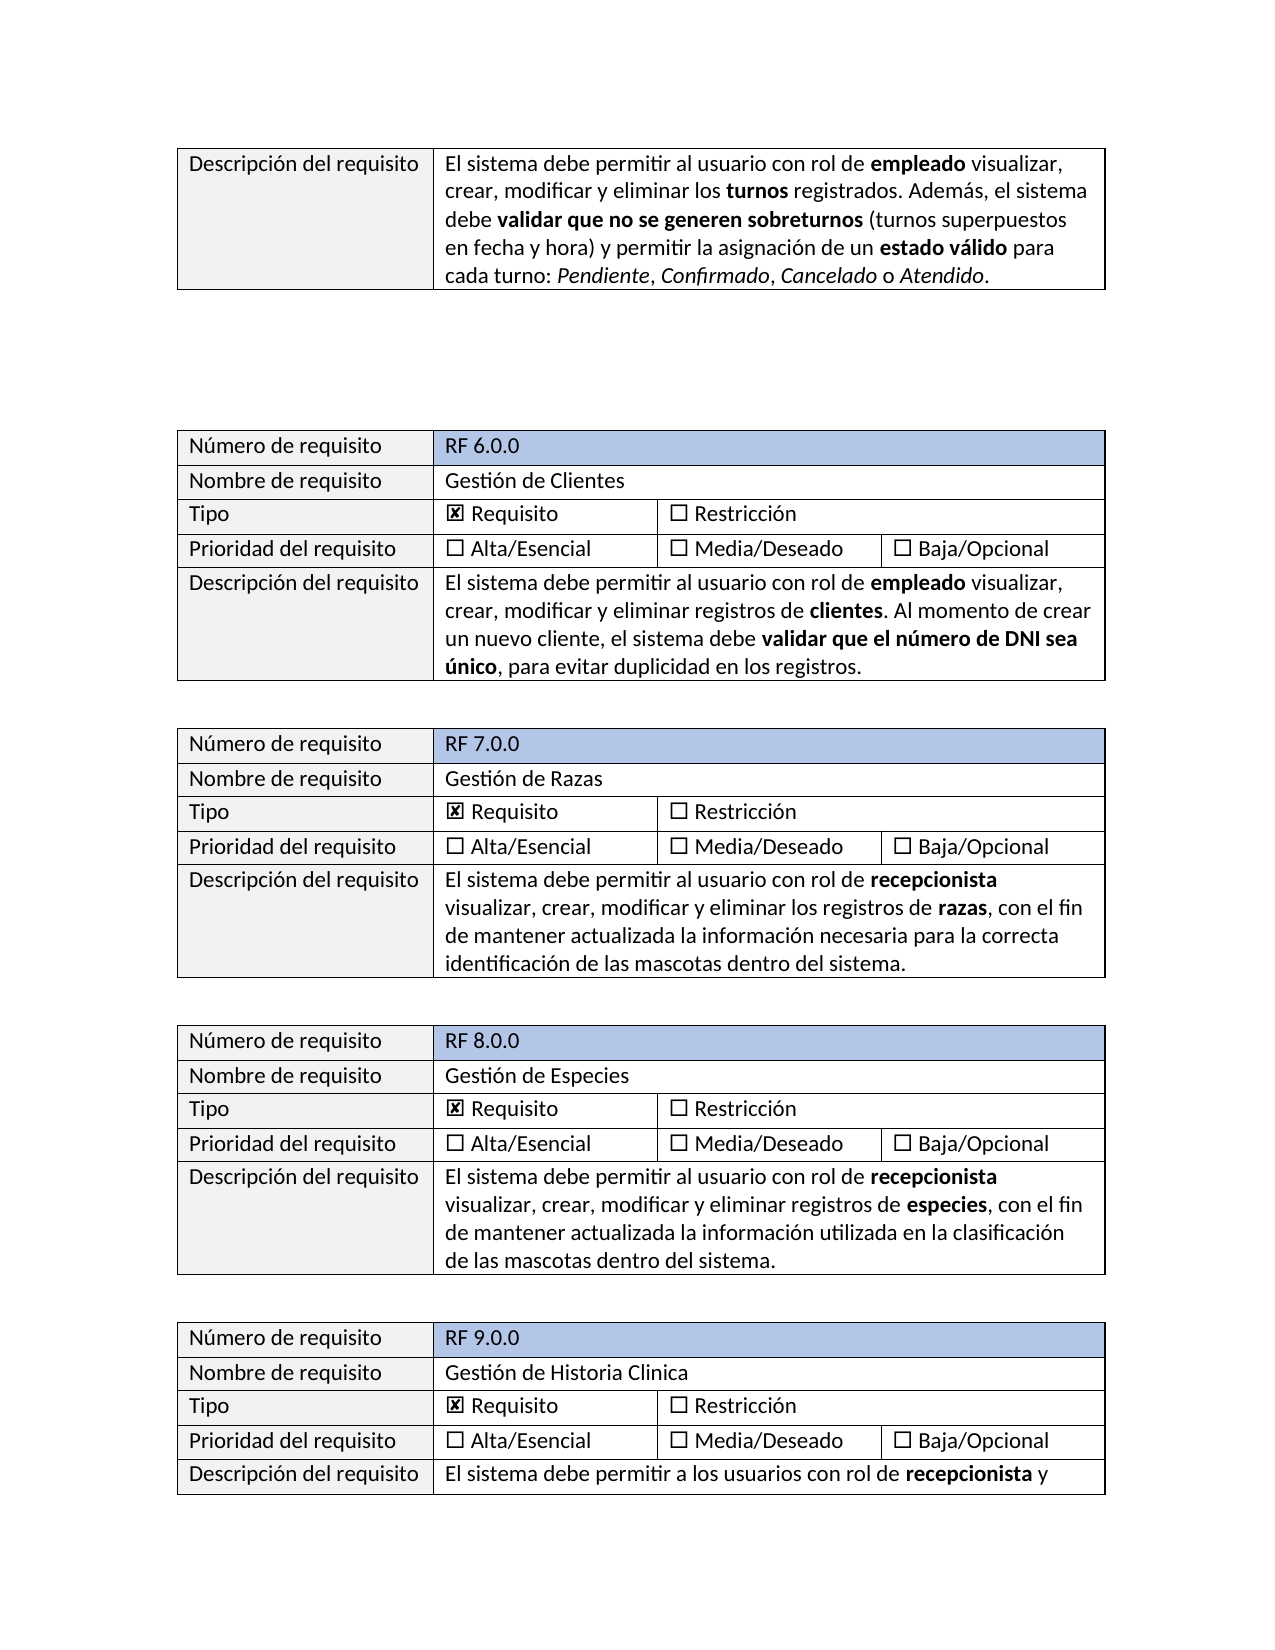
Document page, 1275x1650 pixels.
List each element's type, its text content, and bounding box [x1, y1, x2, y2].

table_cell Prioridad del requisito [178, 535, 433, 567]
table_cell Requisito [434, 1094, 657, 1128]
table_cell Baja/Opcional [882, 535, 1104, 567]
table_cell Descripción del requisito [178, 1460, 433, 1493]
table_cell Gestión de Especies [434, 1061, 1104, 1093]
table_cell El sistema debe permitir al usuario con rol de empleado visualizar, crear, modificar y eliminar registros de clientes. Al momento de crear un nuevo cliente, el sistema debe validar que el número de DNI sea único, para evitar duplicidad en los registros. [434, 568, 1104, 680]
table_cell Restricción [658, 797, 1104, 831]
table_cell Baja/Opcional [882, 1426, 1104, 1458]
table_header RF 9.0.0 [434, 1323, 1104, 1357]
table_cell El sistema debe permitir al usuario con rol de empleado visualizar, crear, modificar y eliminar los turnos registrados. Además, el sistema debe validar que no se generen sobreturnos (turnos superpuestos en fecha y hora) y permitir la asignación de un estado válido para cada turno: Pendiente, Confirmado, Cancelado o Atendido. [434, 149, 1104, 289]
table_header Número de requisito [178, 729, 433, 763]
table_cell Requisito [434, 1391, 657, 1425]
table_cell Alta/Esencial [434, 832, 657, 864]
table_cell Media/Deseado [658, 1129, 881, 1161]
table_cell Alta/Esencial [434, 1129, 657, 1161]
table_cell Media/Deseado [658, 1426, 881, 1458]
table_cell Gestión de Historia Clinica [434, 1358, 1104, 1390]
table_cell El sistema debe permitir al usuario con rol de recepcionista visualizar, crear, modificar y eliminar los registros de razas, con el fin de mantener actualizada la información necesaria para la correcta identificación de las mascotas dentro del sistema. [434, 865, 1104, 977]
table_header RF 7.0.0 [434, 729, 1104, 763]
table_cell Nombre de requisito [178, 1358, 433, 1390]
table_cell Alta/Esencial [434, 535, 657, 567]
table_cell Prioridad del requisito [178, 832, 433, 864]
table_cell Baja/Opcional [882, 832, 1104, 864]
table_cell Tipo [178, 1391, 433, 1425]
table_cell Media/Deseado [658, 832, 881, 864]
table_cell Gestión de Clientes [434, 466, 1104, 498]
table_cell Media/Deseado [658, 535, 881, 567]
table_cell Nombre de requisito [178, 1061, 433, 1093]
table_cell Descripción del requisito [178, 1162, 433, 1274]
table_cell El sistema debe permitir al usuario con rol de recepcionista visualizar, crear, modificar y eliminar registros de especies, con el fin de mantener actualizada la información utilizada en la clasificación de las mascotas dentro del sistema. [434, 1162, 1104, 1274]
table_cell Alta/Esencial [434, 1426, 657, 1458]
table_cell Gestión de Razas [434, 764, 1104, 796]
table_cell Restricción [658, 1391, 1104, 1425]
table_cell Prioridad del requisito [178, 1129, 433, 1161]
table_header RF 6.0.0 [434, 431, 1104, 465]
table_header Número de requisito [178, 1323, 433, 1357]
table_cell Descripción del requisito [178, 149, 433, 289]
table_cell Tipo [178, 797, 433, 831]
table_header RF 8.0.0 [434, 1026, 1104, 1060]
table_cell Nombre de requisito [178, 764, 433, 796]
table_cell Nombre de requisito [178, 466, 433, 498]
table_cell Descripción del requisito [178, 568, 433, 680]
table_cell Restricción [658, 1094, 1104, 1128]
table_header Número de requisito [178, 431, 433, 465]
table_cell Requisito [434, 500, 657, 533]
table_cell Tipo [178, 1094, 433, 1128]
table_cell Descripción del requisito [178, 865, 433, 977]
table_cell Baja/Opcional [882, 1129, 1104, 1161]
table_cell Requisito [434, 797, 657, 831]
table_cell Prioridad del requisito [178, 1426, 433, 1458]
table_cell Restricción [658, 500, 1104, 533]
table_header Número de requisito [178, 1026, 433, 1060]
table_cell Tipo [178, 500, 433, 533]
